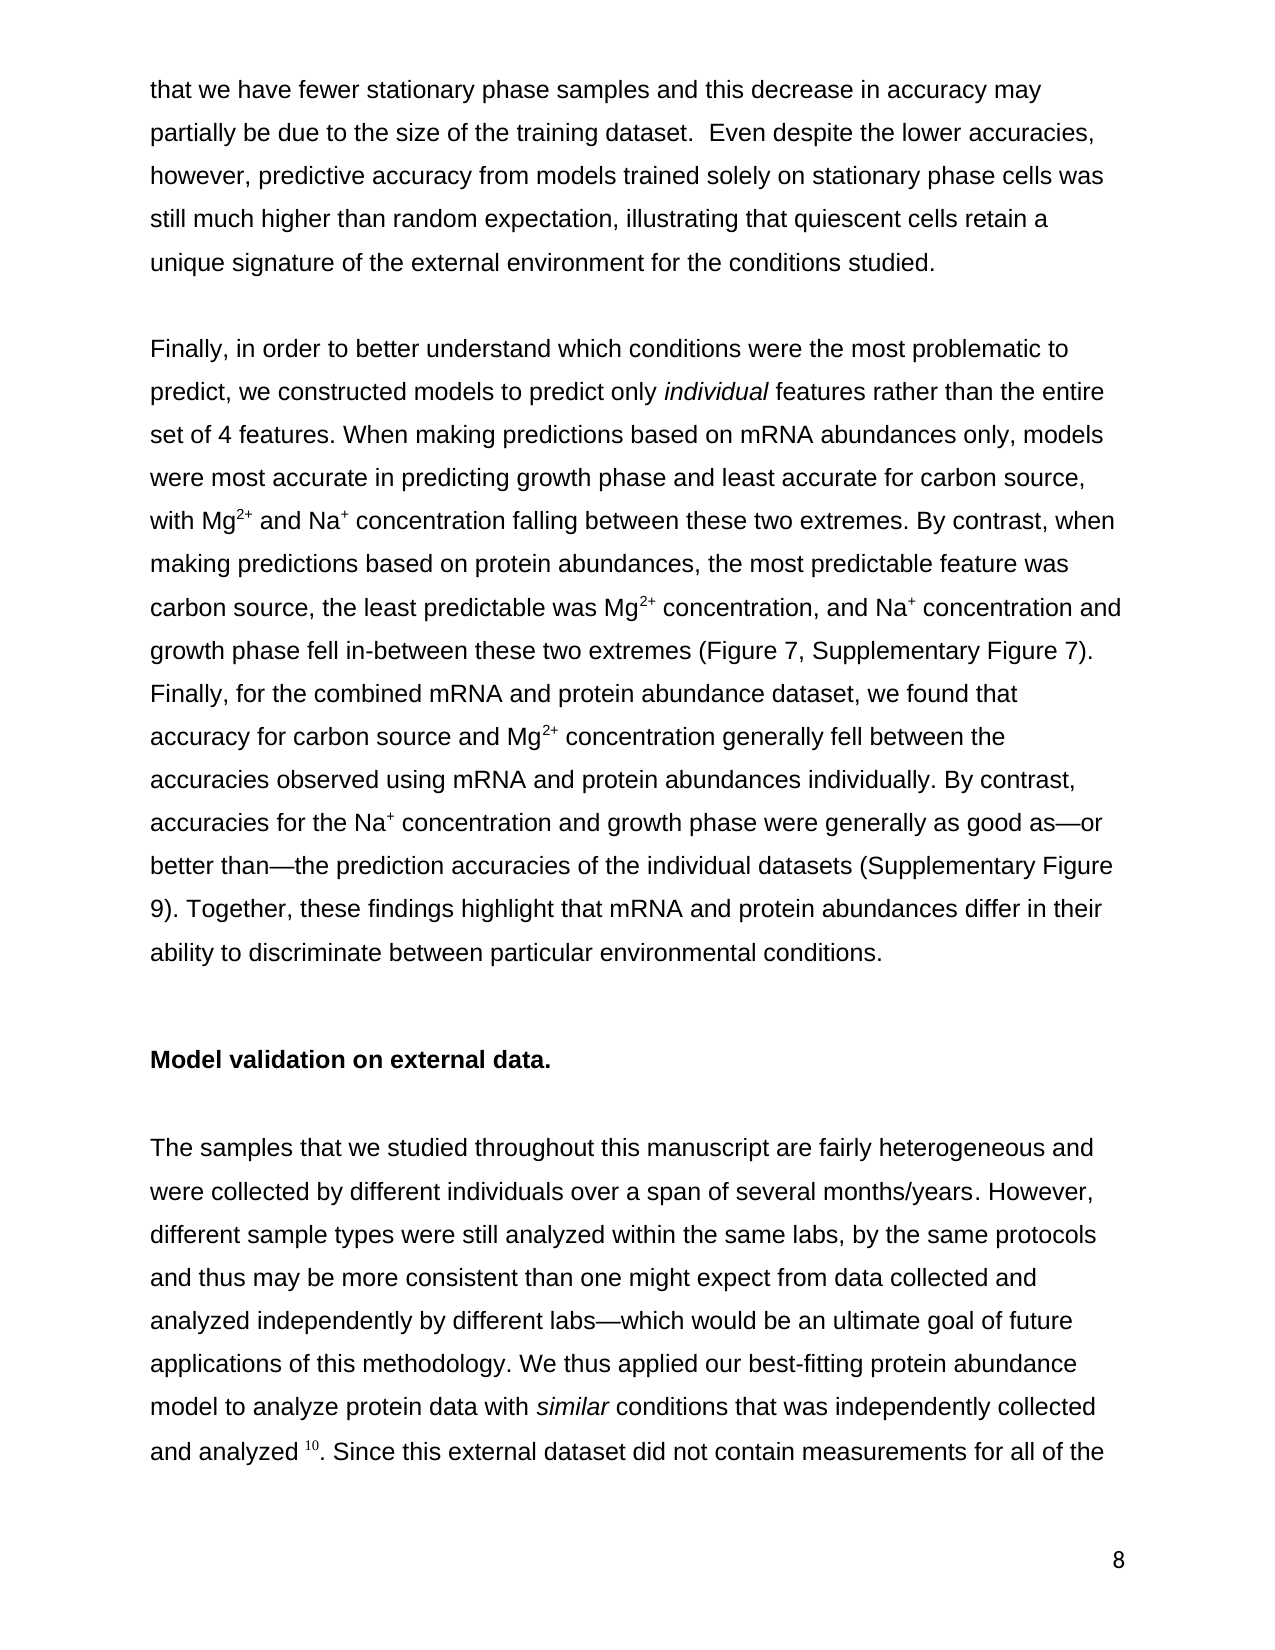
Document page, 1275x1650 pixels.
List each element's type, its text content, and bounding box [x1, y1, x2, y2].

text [150, 1133, 1125, 1467]
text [150, 75, 1125, 276]
subtitle Model validation on external data. [150, 1044, 1125, 1073]
text Finally, in order to better understand which conditions were the most problematic to predict, we constructed models to predict only individual features rather than the entire set of 4 features. When making predictions based on mRNA abundances only, models were most accurate in predicting growth phase and least accurate for carbon source, with Mg2+ and Na+ concentration falling between these two extremes. By contrast, when making predictions based on protein abundances, the most predictable feature was carbon source, the least predictable was Mg2+ concentration, and Na+ concentration and growth phase fell in-between these two extremes (Figure 7, Supplementary Figure 7). Finally, for the combined mRNA and protein abundance dataset, we found that accuracy for carbon source and Mg2+ concentration generally fell between the accuracies observed using mRNA and protein abundances individually. By contrast, accuracies for the Na+ concentration and growth phase were generally as good as—or better than—the prediction accuracies of the individual datasets (Supplementary Figure 9). Together, these findings highlight that mRNA and protein abundances differ in their ability to discriminate between particular environmental conditions. [150, 334, 1125, 966]
